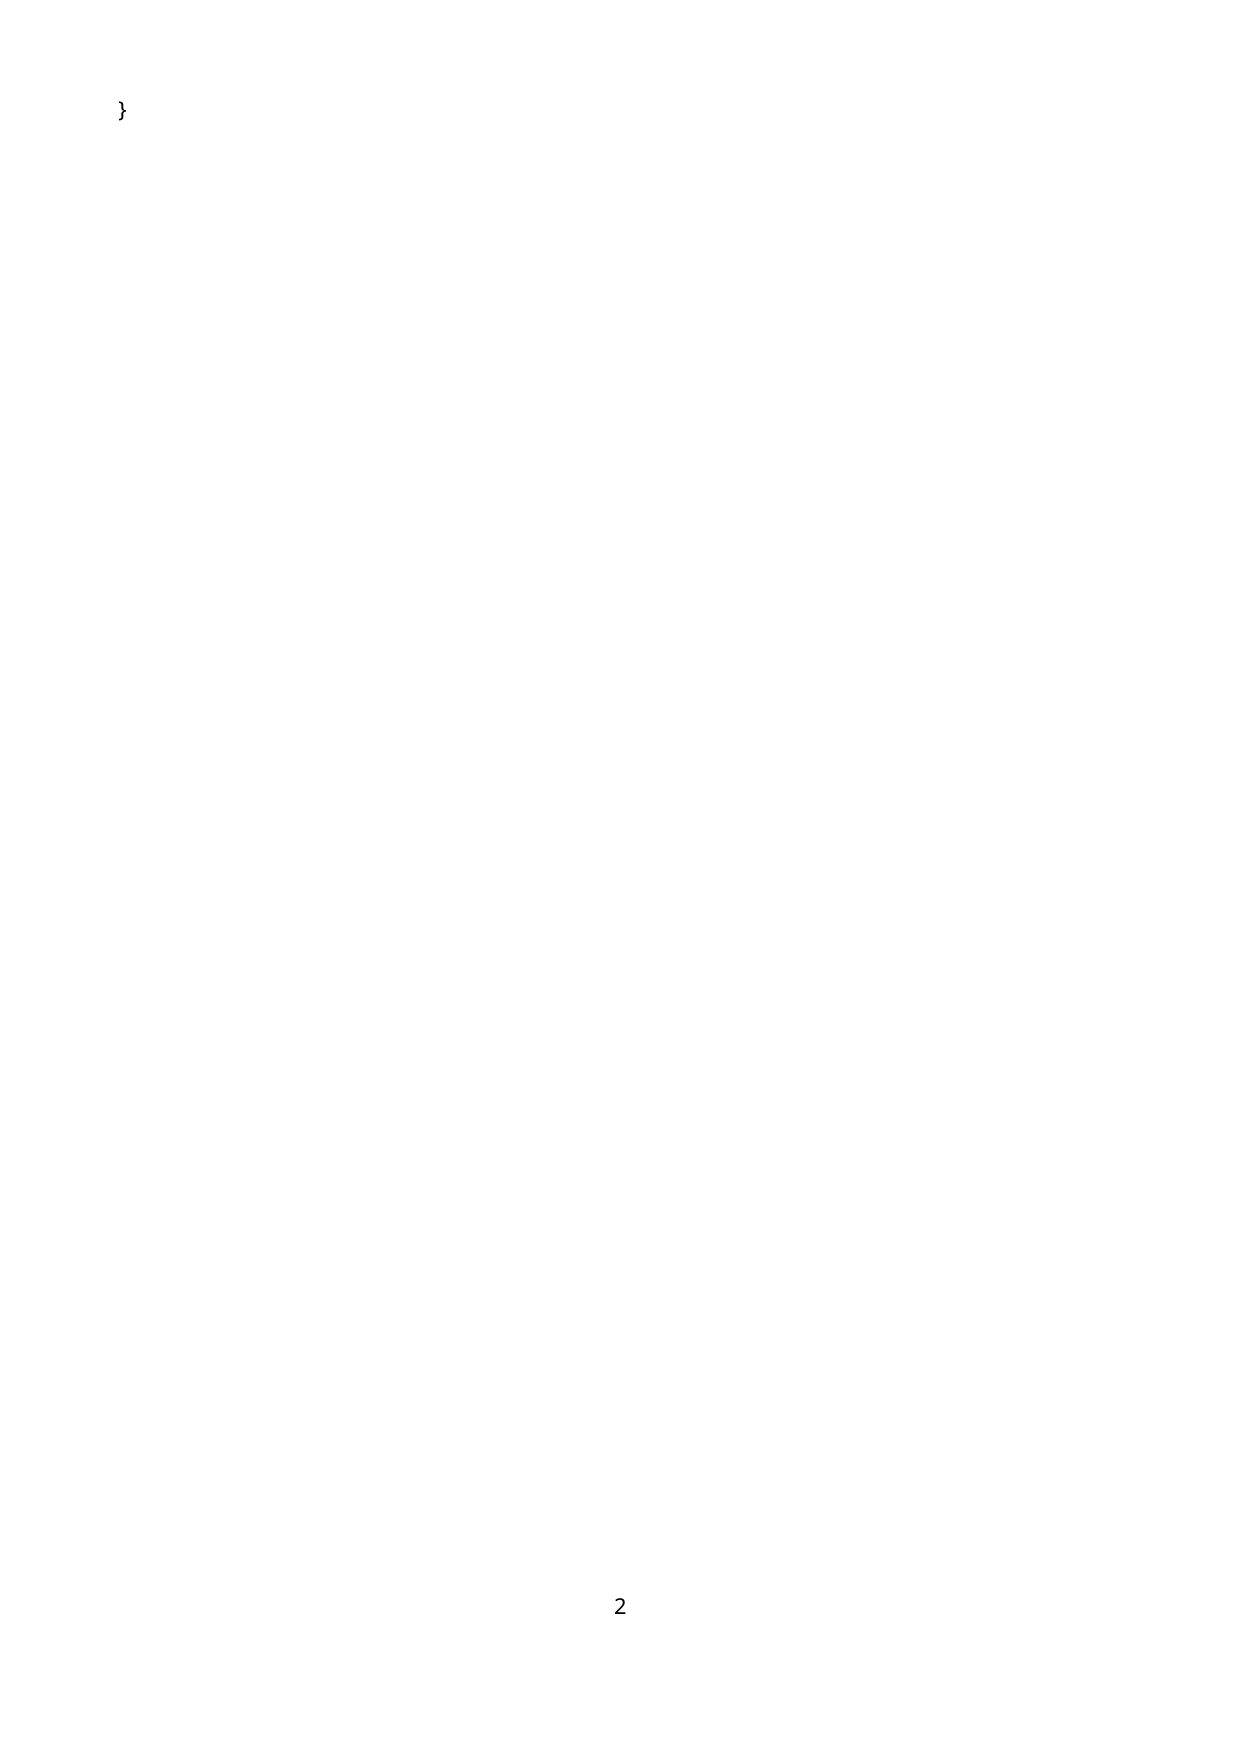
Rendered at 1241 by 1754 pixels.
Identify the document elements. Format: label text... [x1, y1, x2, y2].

text } [118, 90, 1122, 127]
